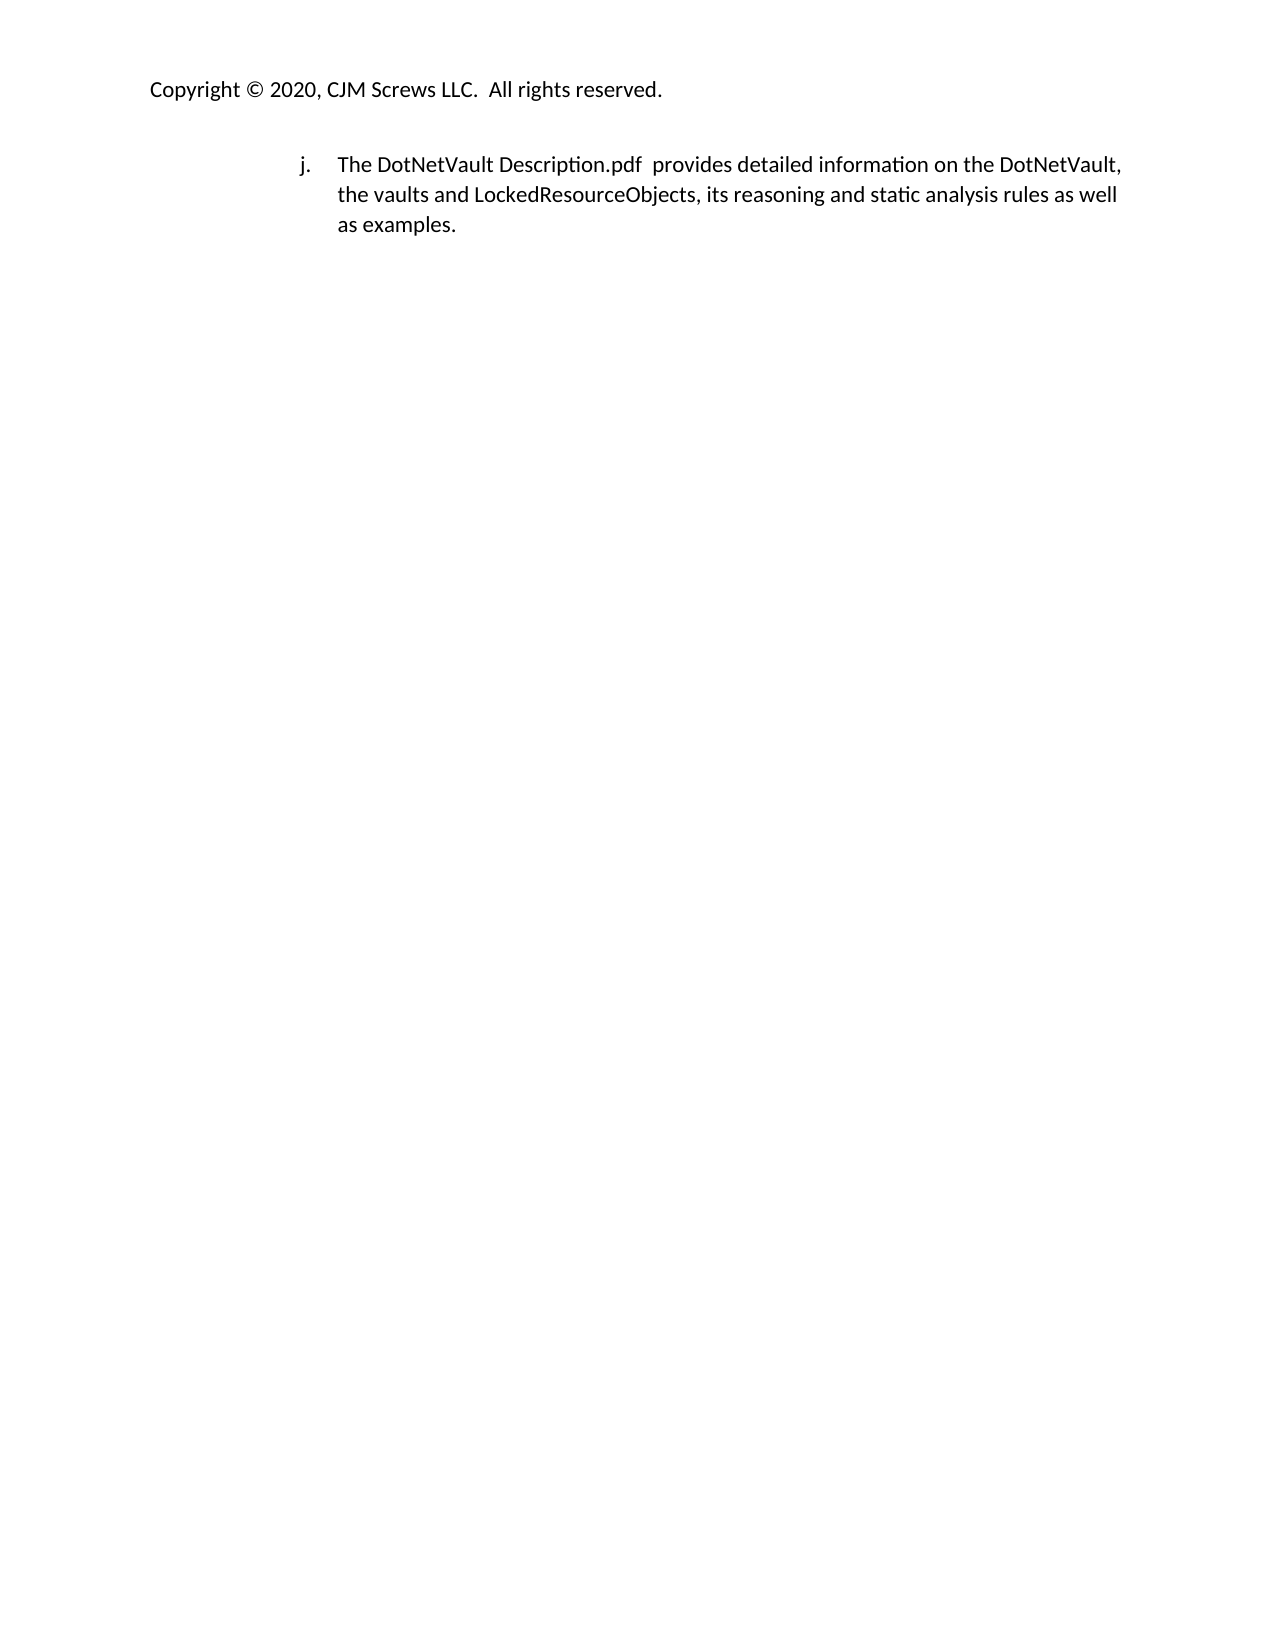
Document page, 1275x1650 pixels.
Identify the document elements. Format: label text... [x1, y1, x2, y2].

list The DotNetVault Description.pdf provides detailed information on the DotNetVault, the vaults and LockedResourceObjects, its reasoning and static analysis rules as well as examples. [300, 150, 1125, 238]
